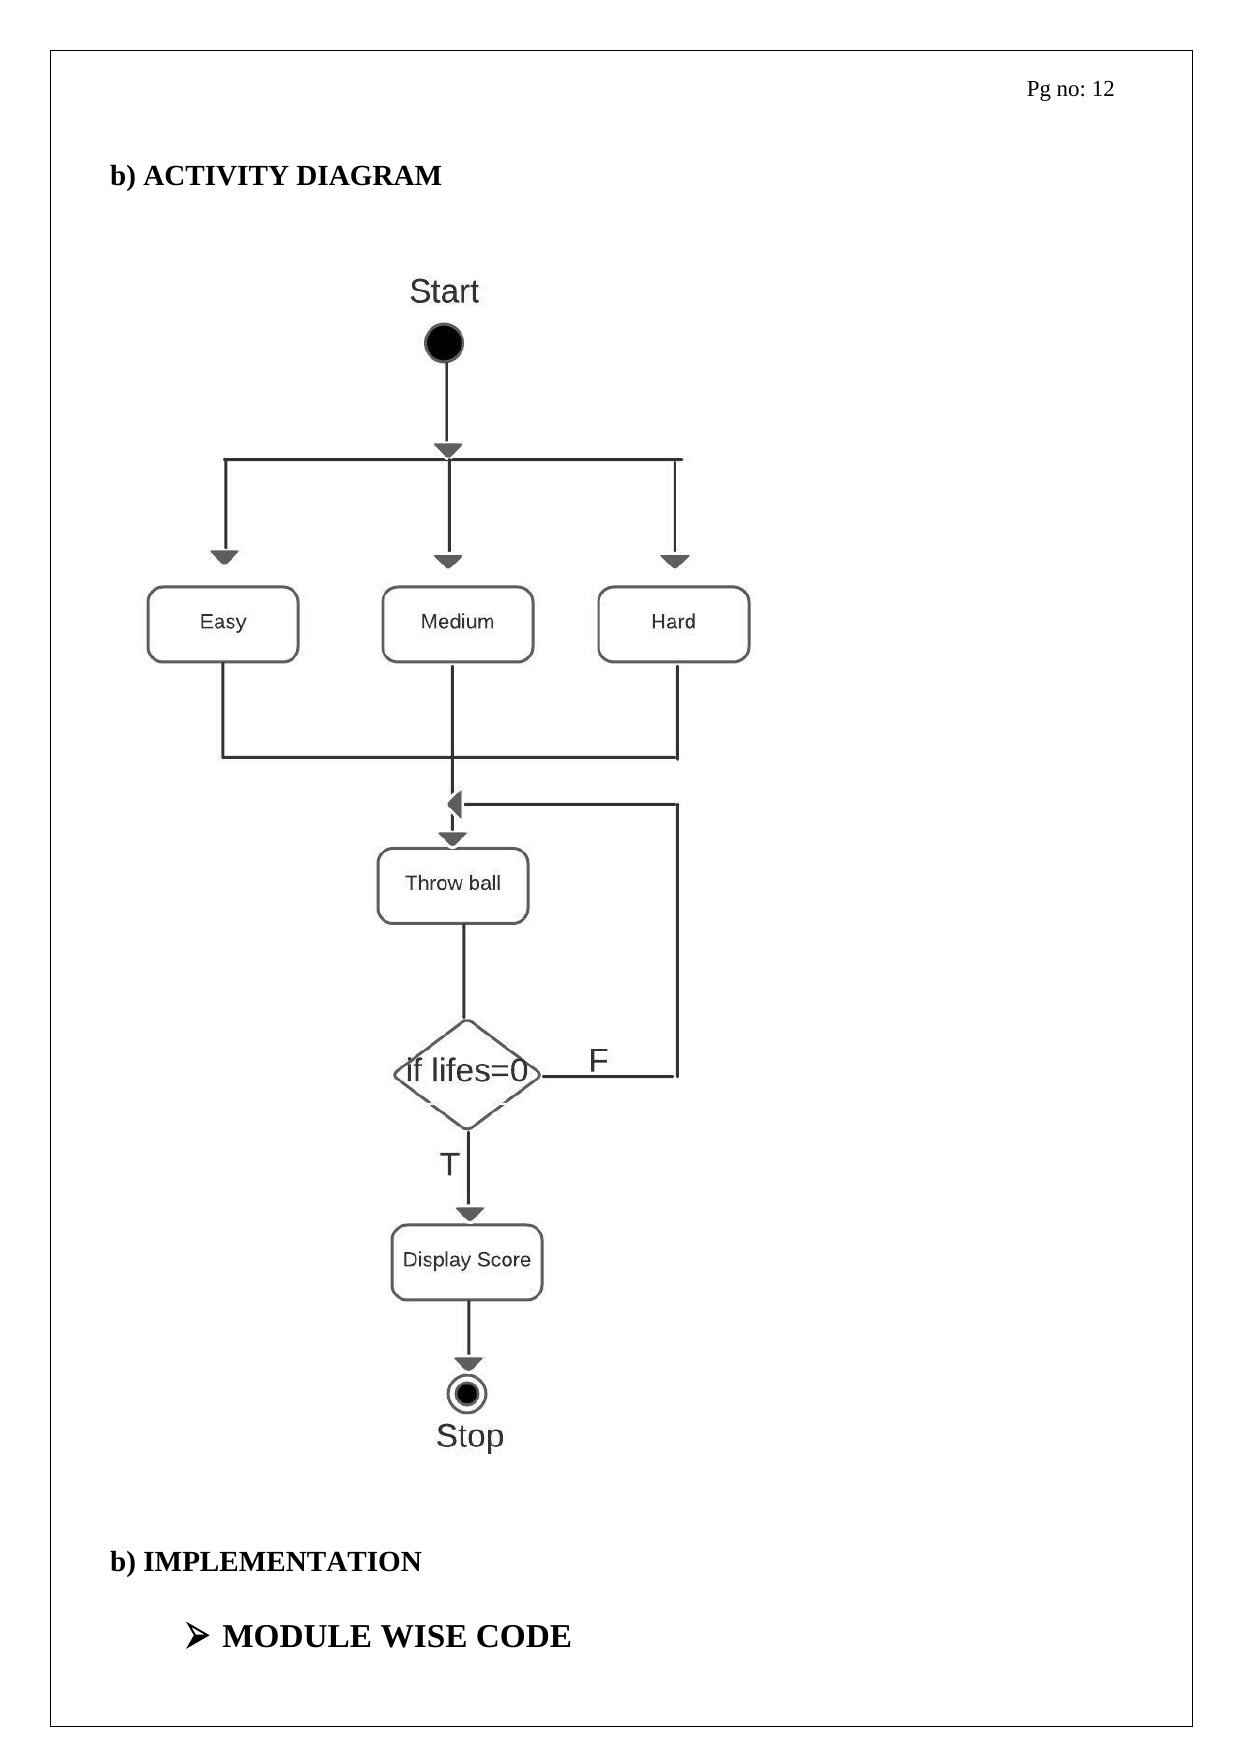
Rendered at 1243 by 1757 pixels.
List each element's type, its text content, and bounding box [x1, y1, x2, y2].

text b) IMPLEMENTATION [110, 1544, 1105, 1578]
list MODULE WISE CODE [184, 1616, 1105, 1654]
picture [110, 230, 858, 1506]
text b) ACTIVITY DIAGRAM [110, 158, 1105, 192]
